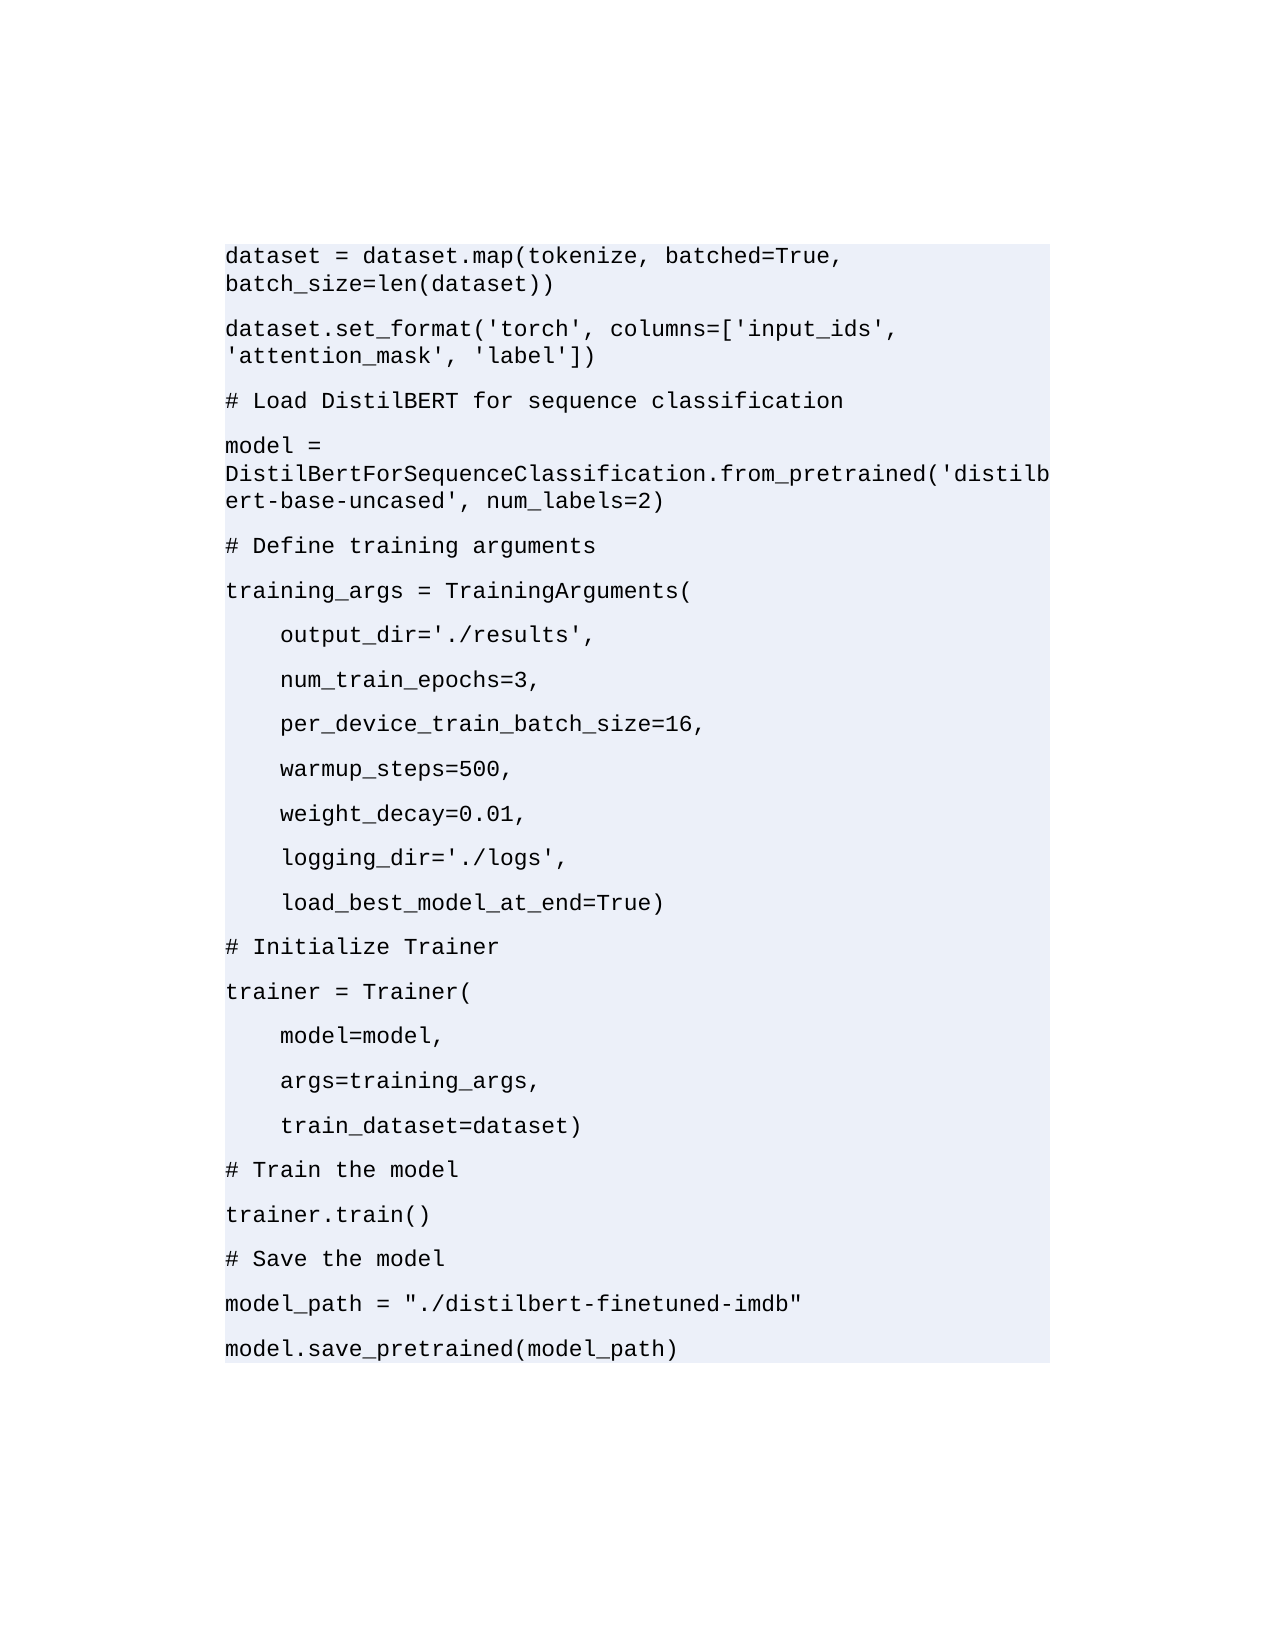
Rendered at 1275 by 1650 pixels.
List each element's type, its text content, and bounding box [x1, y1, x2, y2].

text load_best_model_at_end=True) [225, 891, 1050, 917]
text # Load DistilBERT for sequence classification [225, 389, 1050, 415]
text # Define training arguments [225, 534, 1050, 560]
text model.save_pretrained(model_path) [225, 1337, 1050, 1363]
text # Train the model [225, 1159, 1050, 1184]
text logging_dir='./logs', [225, 847, 1050, 872]
text model_path = "./distilbert-finetuned-imdb" [225, 1292, 1050, 1318]
text num_train_epochs=3, [225, 668, 1050, 694]
text warmup_steps=500, [225, 757, 1050, 783]
text args=training_args, [225, 1069, 1050, 1095]
text model = DistilBertForSequenceClassification.from_pretrained('distilbert-base-uncased', num_labels=2) [225, 434, 1050, 516]
text # Initialize Trainer [225, 936, 1050, 962]
text output_dir='./results', [225, 624, 1050, 649]
text trainer = Trainer( [225, 980, 1050, 1006]
text trainer.train() [225, 1203, 1050, 1229]
text dataset = dataset.map(tokenize, batched=True, batch_size=len(dataset)) [225, 244, 1050, 298]
text weight_decay=0.01, [225, 802, 1050, 828]
text per_device_train_batch_size=16, [225, 713, 1050, 739]
text training_args = TrainingArguments( [225, 579, 1050, 605]
text train_dataset=dataset) [225, 1114, 1050, 1140]
text model=model, [225, 1025, 1050, 1051]
text # Save the model [225, 1248, 1050, 1274]
text dataset.set_format('torch', columns=['input_ids', 'attention_mask', 'label']) [225, 317, 1050, 371]
